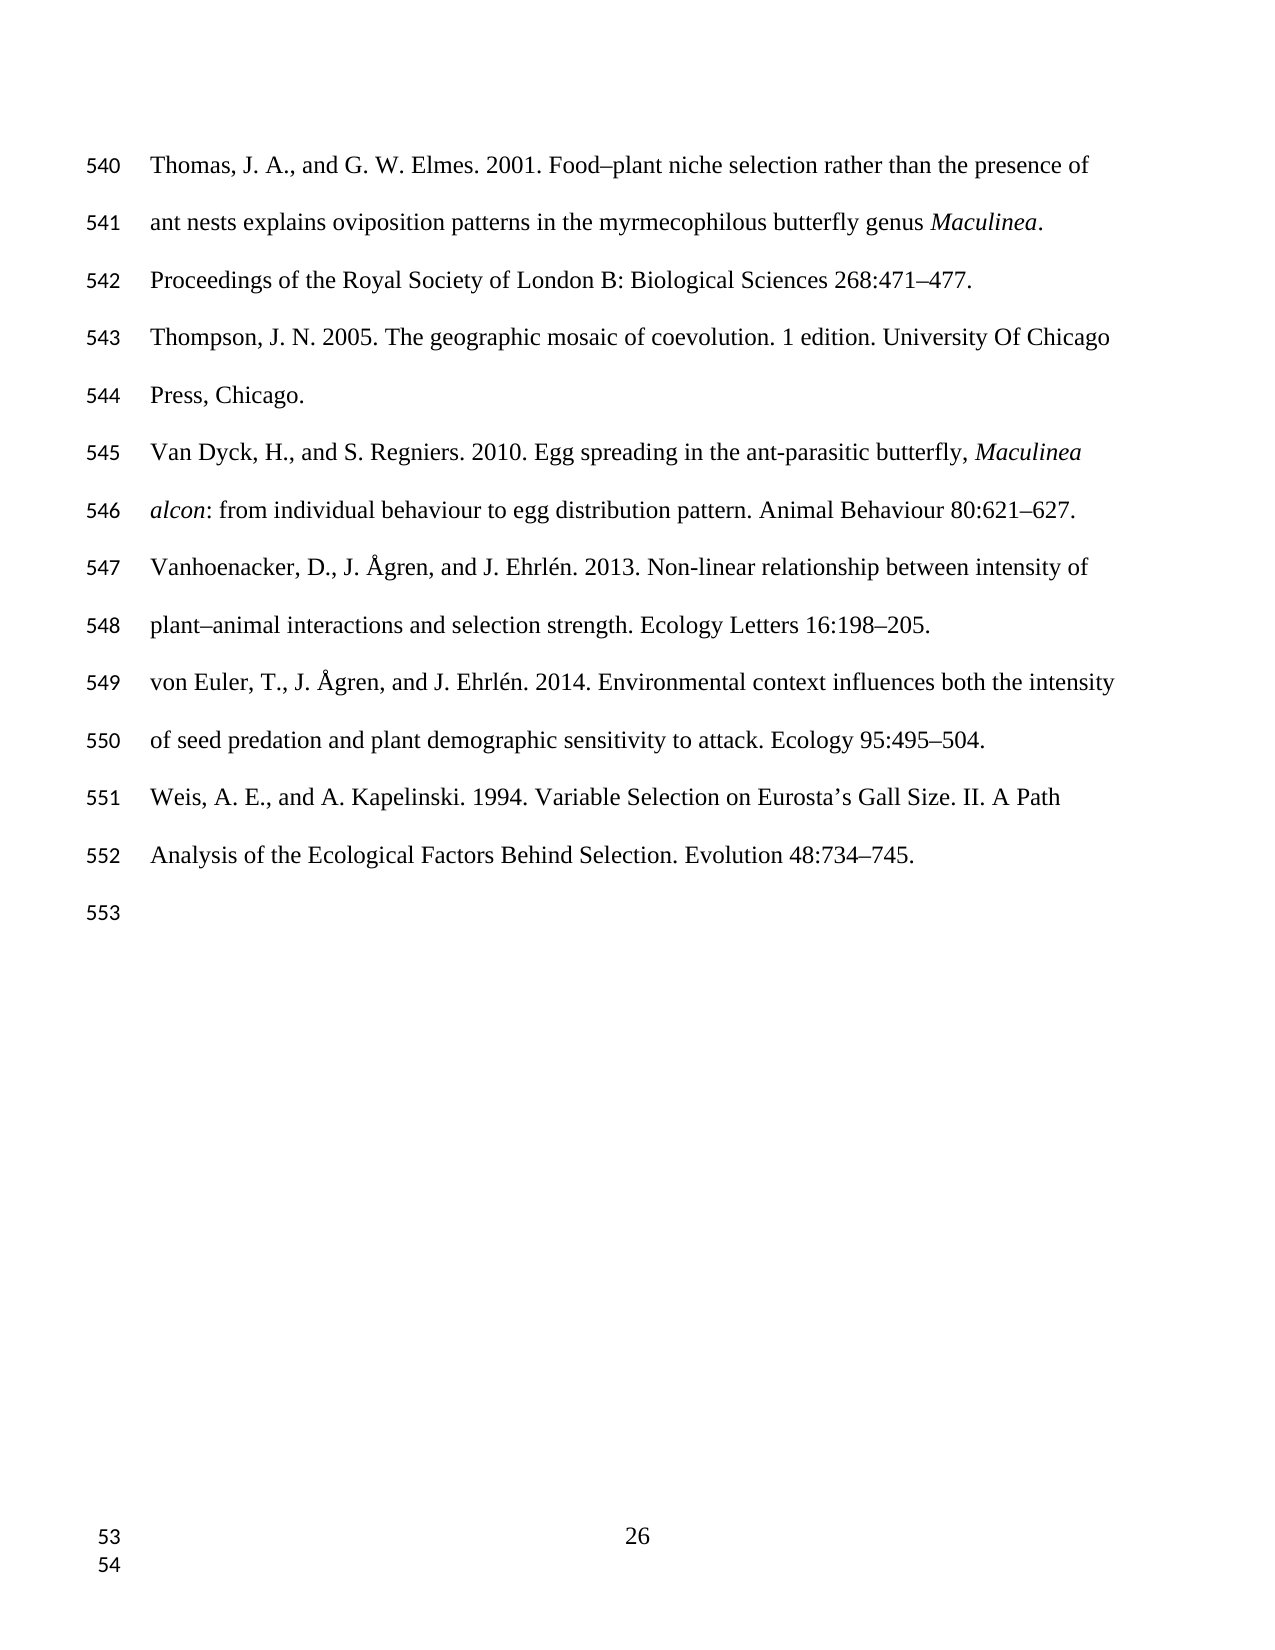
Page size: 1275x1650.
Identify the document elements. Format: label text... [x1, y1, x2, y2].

text Weis, A. E., and A. Kapelinski. 1994. Variable Selection on Eurosta’s Gall Size. II. A Path Analysis of the Ecological Factors Behind Selection. Evolution 48:734–745. [150, 782, 1125, 869]
text Van Dyck, H., and S. Regniers. 2010. Egg spreading in the ant-parasitic butterfly, Maculinea alcon: from individual behaviour to egg distribution pattern. Animal Behaviour 80:621–627. [150, 437, 1125, 524]
text Thomas, J. A., and G. W. Elmes. 2001. Food–plant niche selection rather than the presence of ant nests explains oviposition patterns in the myrmecophilous butterfly genus Maculinea. Proceedings of the Royal Society of London B: Biological Sciences 268:471–477. [150, 150, 1125, 294]
text von Euler, T., J. Ågren, and J. Ehrlén. 2014. Environmental context influences both the intensity of seed predation and plant demographic sensitivity to attack. Ecology 95:495–504. [150, 667, 1125, 754]
text Thompson, J. N. 2005. The geographic mosaic of coevolution. 1 edition. University Of Chicago Press, Chicago. [150, 322, 1125, 409]
text Vanhoenacker, D., J. Ågren, and J. Ehrlén. 2013. Non-linear relationship between intensity of plant–animal interactions and selection strength. Ecology Letters 16:198–205. [150, 552, 1125, 639]
